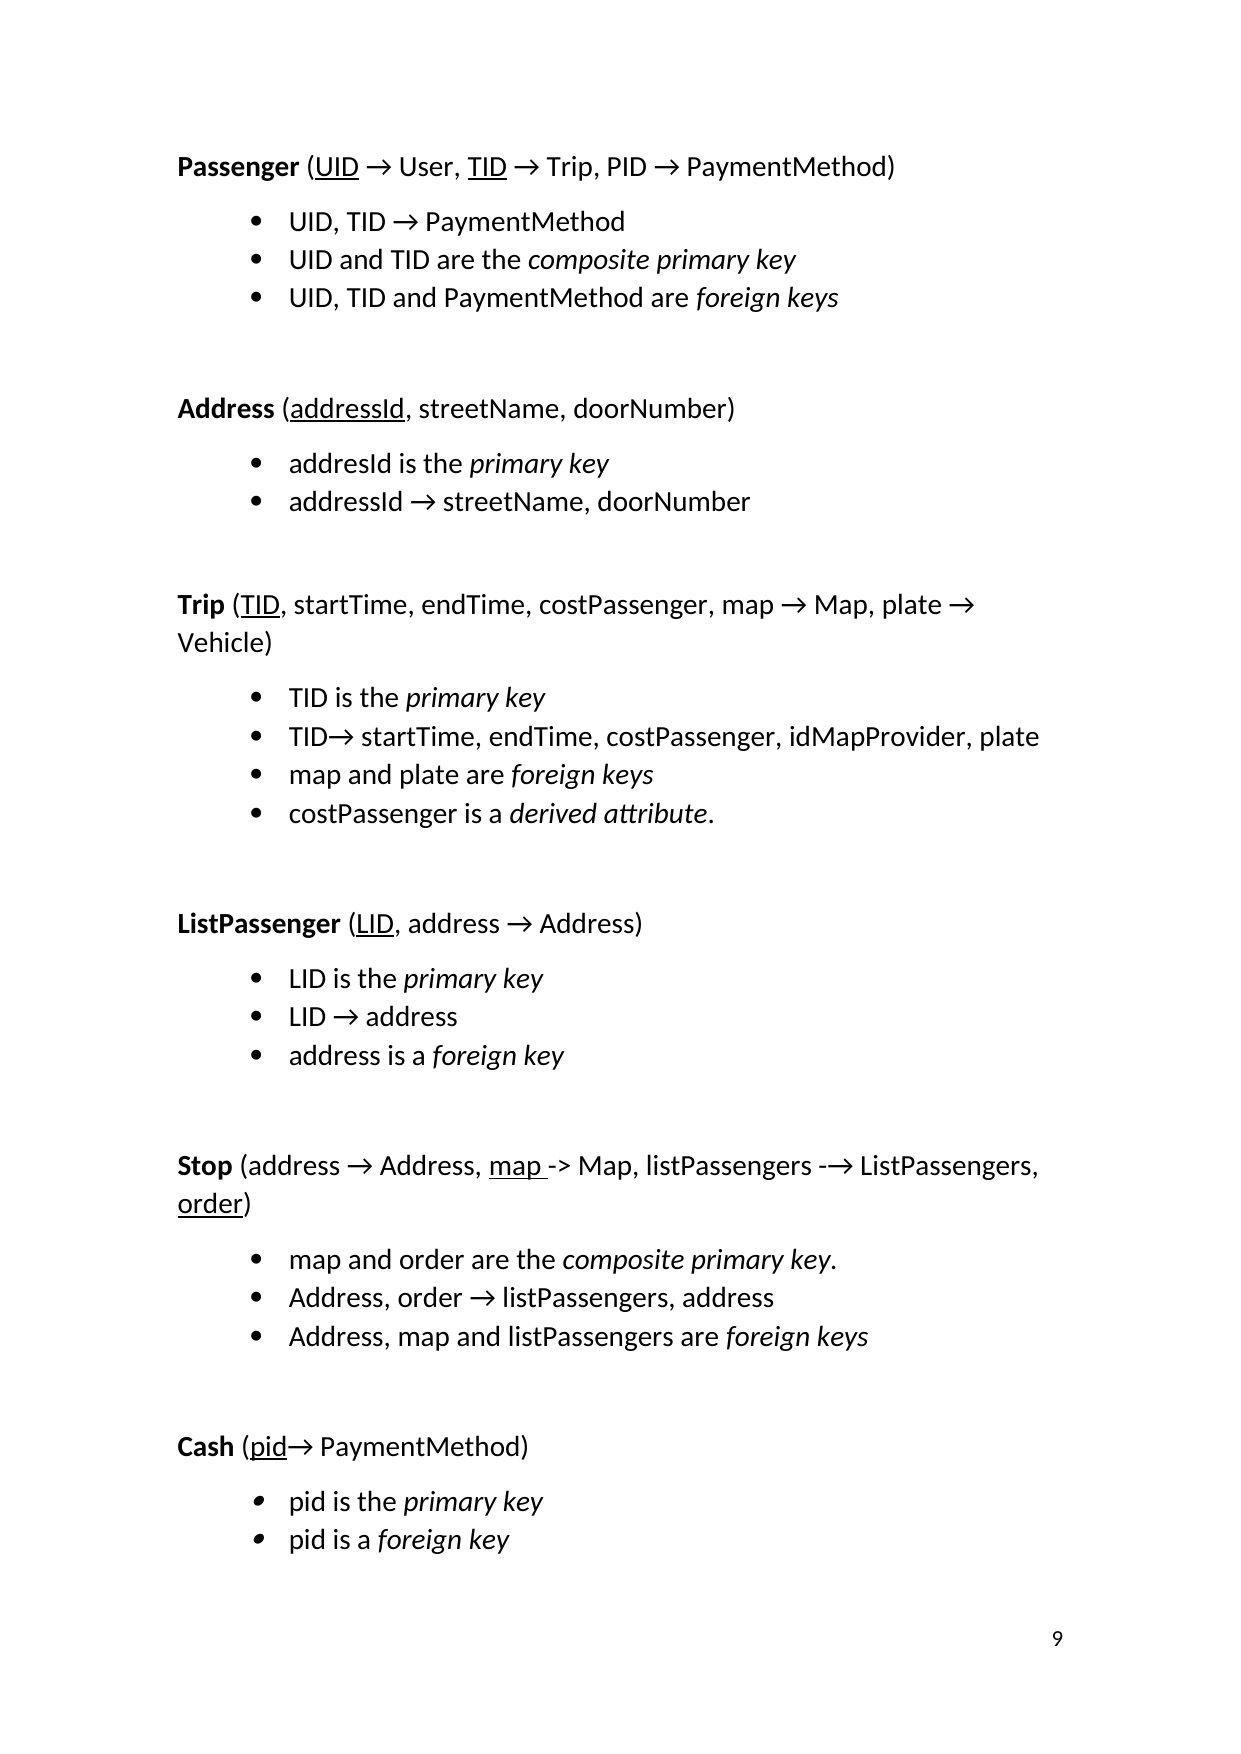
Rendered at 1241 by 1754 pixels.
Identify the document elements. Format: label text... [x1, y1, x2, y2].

list UID, TID and PaymentMethod are foreign keys [251, 279, 1063, 315]
list addresId is the primary key [251, 445, 1063, 481]
list Address, map and listPassengers are foreign keys [251, 1318, 1063, 1353]
list UID, TID → PaymentMethod [251, 203, 1063, 238]
text Stop (address → Address, map -> Map, listPassengers -→ ListPassengers, order) [177, 1147, 1063, 1221]
list pid is a foreign key [251, 1521, 1063, 1557]
list LID → address [251, 998, 1063, 1034]
list map and plate are foreign keys [251, 756, 1063, 792]
list LID is the primary key [251, 960, 1063, 996]
list UID and TID are the composite primary key [251, 241, 1063, 277]
text Cash (pid→ PaymentMethod) [177, 1428, 1063, 1463]
list TID is the primary key [251, 679, 1063, 715]
text Address (addressId, streetName, doorNumber) [177, 390, 1063, 425]
list Address, order → listPassengers, address [251, 1279, 1063, 1315]
list address is a foreign key [251, 1037, 1063, 1073]
list addressId → streetName, doorNumber [251, 483, 1063, 519]
text ListPassenger (LID, address → Address) [177, 905, 1063, 941]
list TID→ startTime, endTime, costPassenger, idMapProvider, plate [251, 718, 1063, 753]
list pid is the primary key [251, 1483, 1063, 1518]
text Passenger (UID → User, TID → Trip, PID → PaymentMethod) [177, 148, 1063, 183]
list costPassenger is a derived attribute. [251, 795, 1063, 830]
text Trip (TID, startTime, endTime, costPassenger, map → Map, plate → Vehicle) [177, 586, 1063, 660]
list map and order are the composite primary key. [251, 1241, 1063, 1276]
